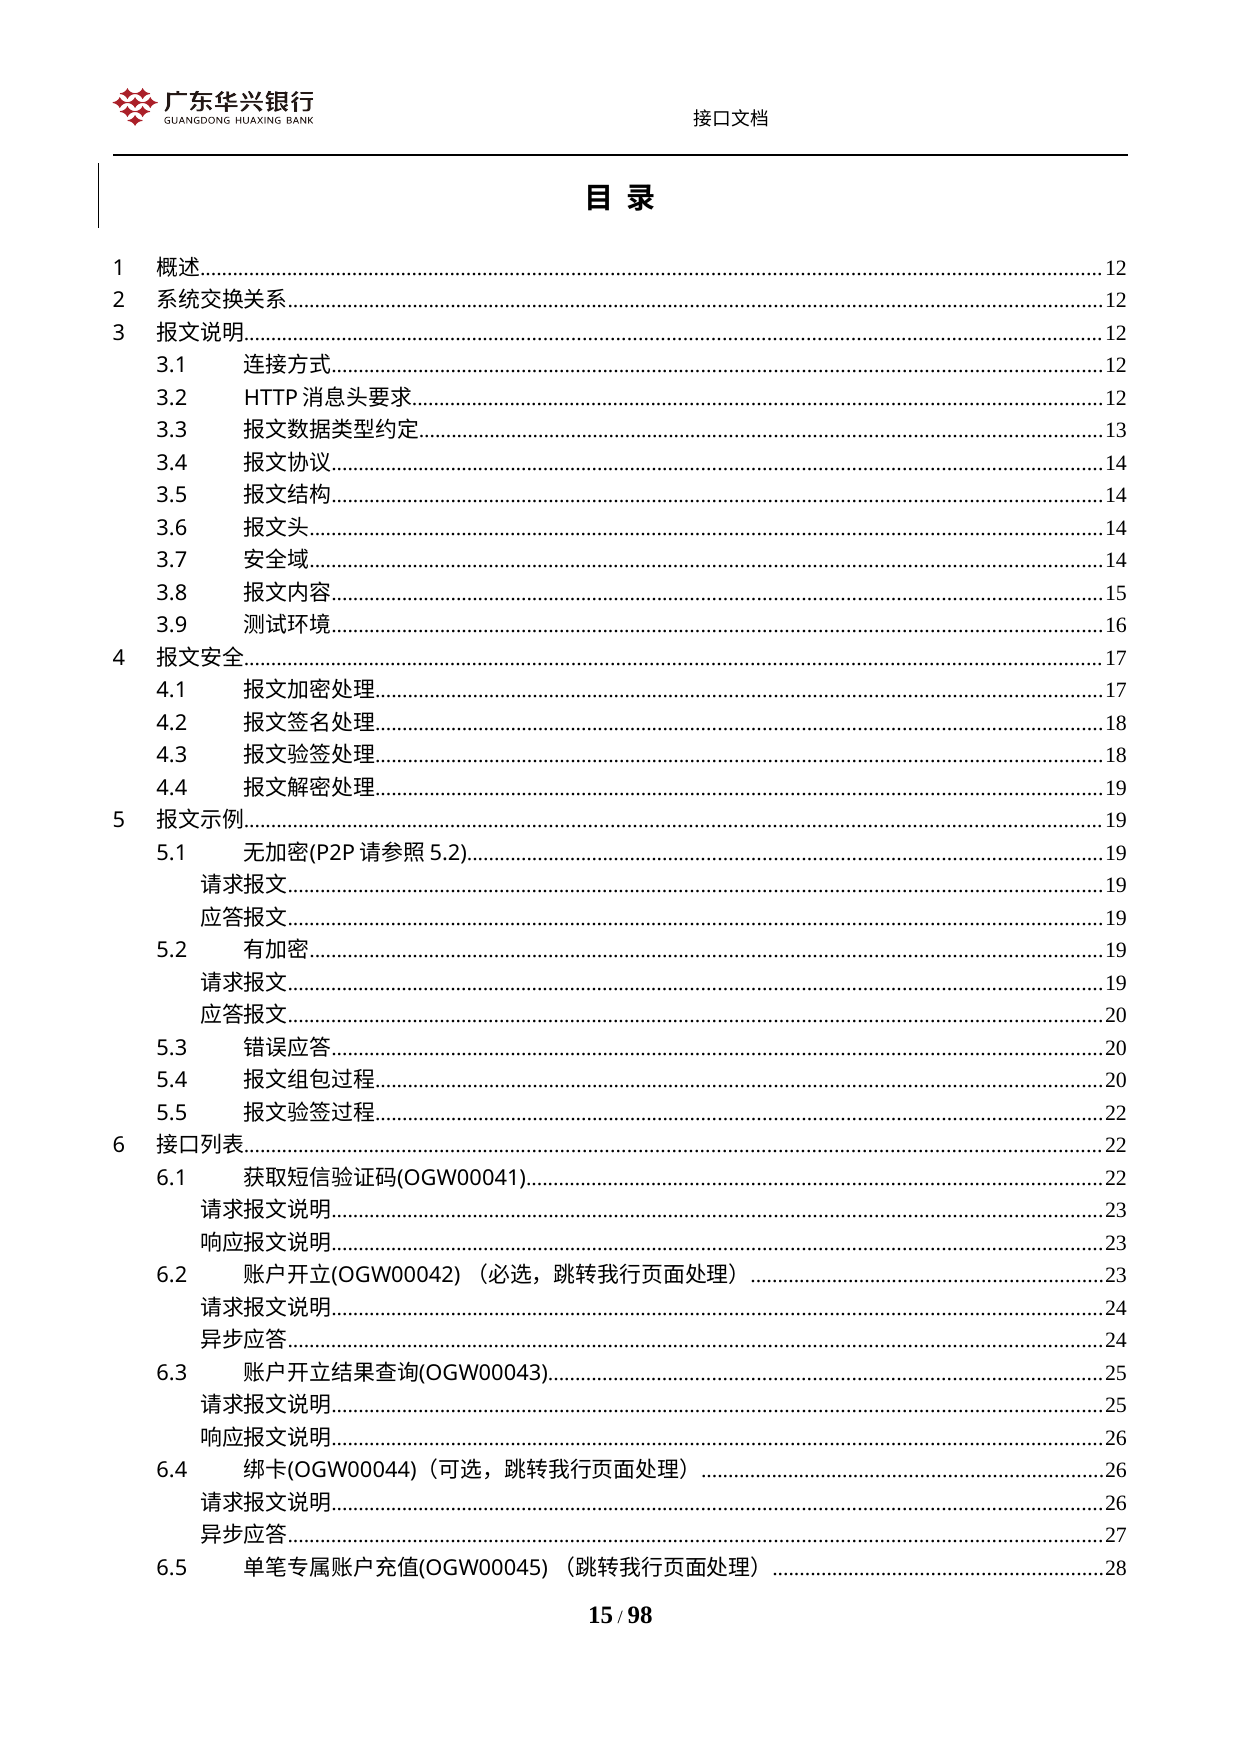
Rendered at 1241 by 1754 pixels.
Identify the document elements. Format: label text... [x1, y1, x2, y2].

text 5.3 错误应答 20 [156, 1029, 1128, 1062]
text 6.2 账户开立(OGW00042) （必选，跳转我行页面处理） 23 [156, 1257, 1128, 1289]
text 目 录 [112, 163, 1128, 228]
text 异步应答 24 [200, 1322, 1128, 1354]
text 4 报文安全 17 [112, 639, 1128, 672]
text 请求报文说明 26 [200, 1484, 1128, 1517]
text 3.5 报文结构 14 [156, 477, 1128, 509]
text 应答报文 19 [200, 899, 1128, 932]
text 5.4 报文组包过程 20 [156, 1062, 1128, 1094]
text 异步应答 27 [200, 1517, 1128, 1549]
text 请求报文 19 [200, 964, 1128, 997]
text 请求报文说明 23 [200, 1192, 1128, 1224]
text 6.5 单笔专属账户充值(OGW00045) （跳转我行页面处理） 28 [156, 1549, 1128, 1582]
text 响应报文说明 23 [200, 1224, 1128, 1257]
text 请求报文说明 24 [200, 1289, 1128, 1322]
text 请求报文 19 [200, 867, 1128, 899]
text 3.9 测试环境 16 [156, 607, 1128, 639]
text 6.1 获取短信验证码(OGW00041) 22 [156, 1159, 1128, 1192]
picture [112, 88, 314, 126]
text 5.1 无加密(P2P请参照5.2) 19 [156, 834, 1128, 867]
text 6.3 账户开立结果查询(OGW00043) 25 [156, 1354, 1128, 1387]
text 5 报文示例 19 [112, 802, 1128, 834]
text 3 报文说明 12 [112, 314, 1128, 347]
text 3.1 连接方式 12 [156, 347, 1128, 379]
text 3.3 报文数据类型约定 13 [156, 412, 1128, 444]
text 5.2 有加密 19 [156, 932, 1128, 964]
text 3.4 报文协议 14 [156, 444, 1128, 477]
text 6 接口列表 22 [112, 1127, 1128, 1159]
text 3.7 安全域 14 [156, 542, 1128, 574]
text 3.8 报文内容 15 [156, 574, 1128, 607]
text 2 系统交换关系 12 [112, 282, 1128, 314]
text 4.3 报文验签处理 18 [156, 737, 1128, 769]
text 1 概述 12 [112, 249, 1128, 282]
text 应答报文 20 [200, 997, 1128, 1029]
text 5.5 报文验签过程 22 [156, 1094, 1128, 1127]
text 请求报文说明 25 [200, 1387, 1128, 1419]
text 4.1 报文加密处理 17 [156, 672, 1128, 704]
text 6.4 绑卡(OGW00044)（可选，跳转我行页面处理） 26 [156, 1452, 1128, 1484]
text 4.2 报文签名处理 18 [156, 704, 1128, 737]
text 4.4 报文解密处理 19 [156, 769, 1128, 802]
text 3.6 报文头 14 [156, 509, 1128, 542]
text 响应报文说明 26 [200, 1419, 1128, 1452]
text 3.2 HTTP消息头要求 12 [156, 379, 1128, 412]
